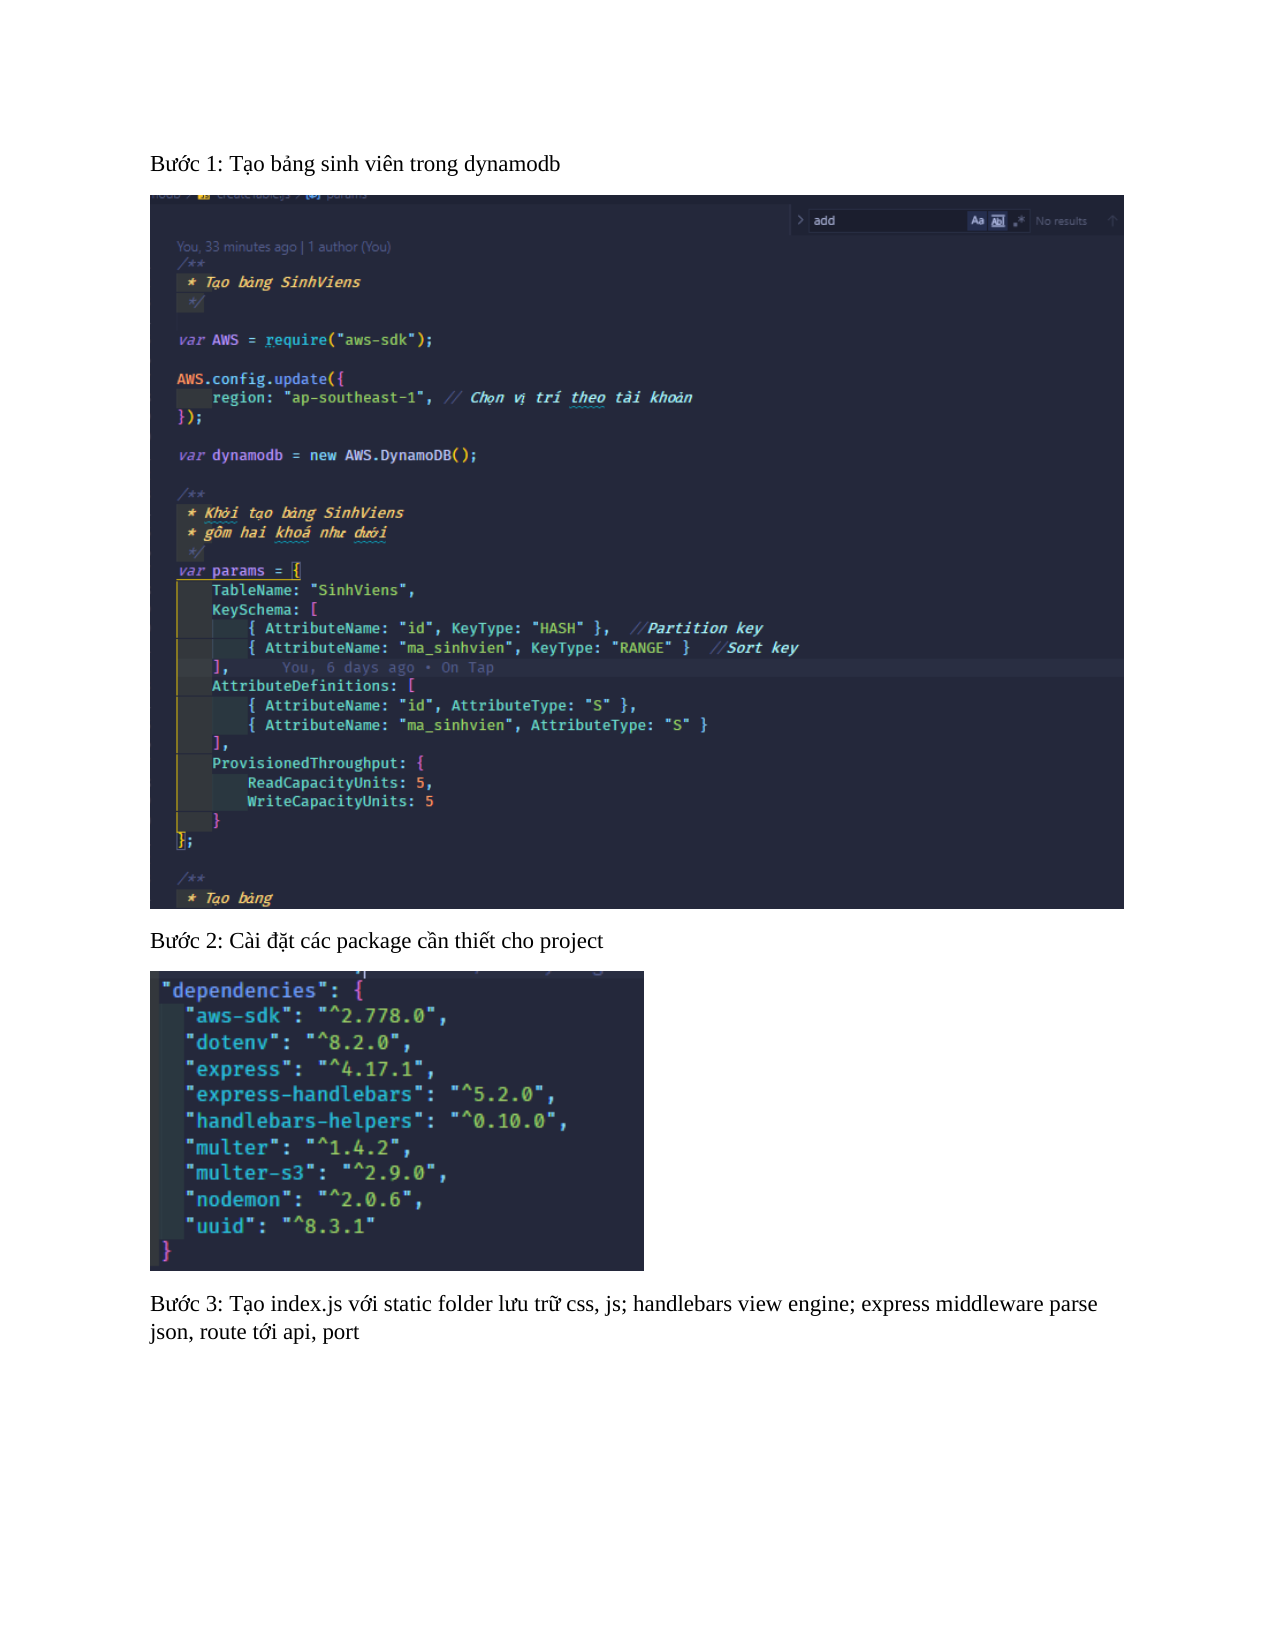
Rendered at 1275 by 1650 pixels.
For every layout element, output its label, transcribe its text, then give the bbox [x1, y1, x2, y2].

picture [150, 195, 1124, 909]
text Bước 2: Cài đặt các package cần thiết cho project [150, 927, 1125, 953]
picture [150, 971, 644, 1271]
text Bước 1: Tạo bảng sinh viên trong dynamodb [150, 150, 1125, 176]
text Bước 3: Tạo index.js với static folder lưu trữ css, js; handlebars view engine; express middleware parse json, route tới api, port [150, 1290, 1125, 1344]
